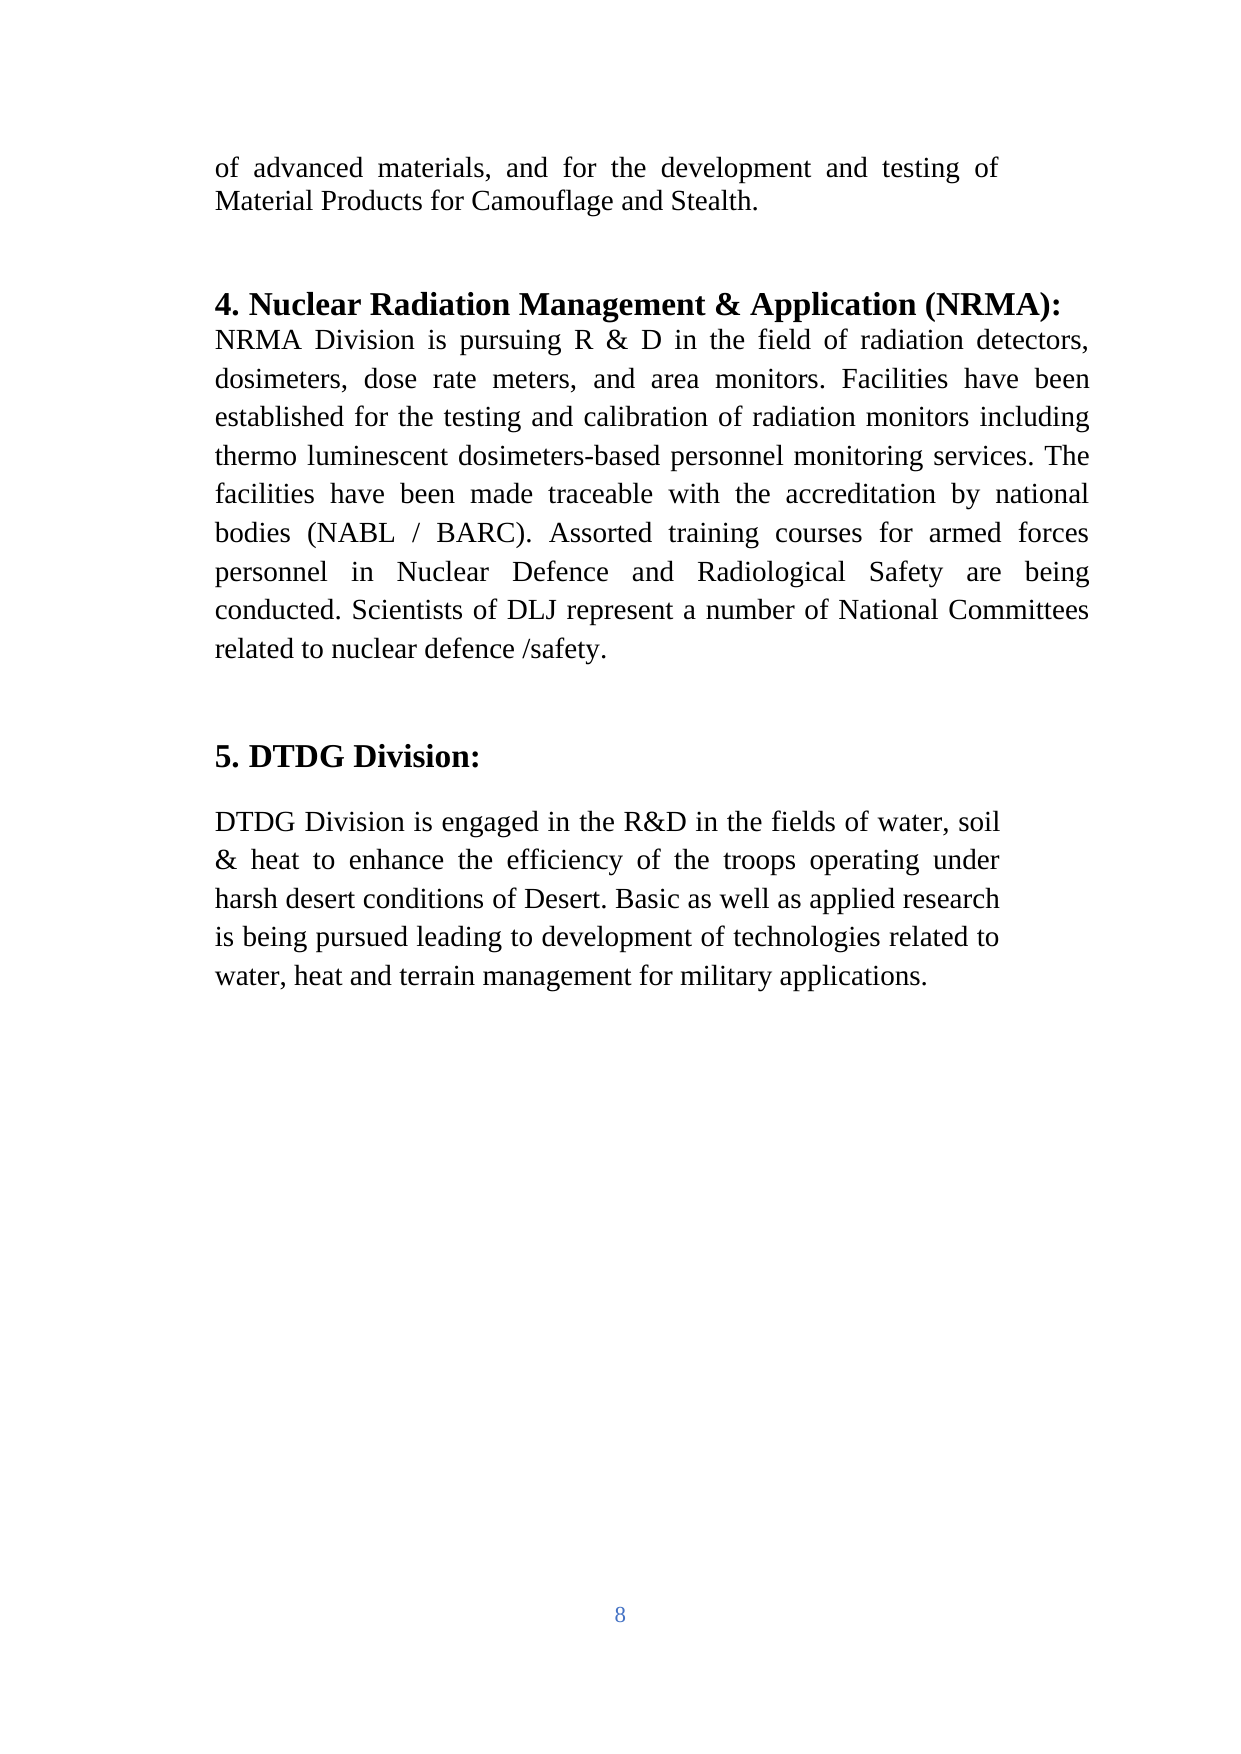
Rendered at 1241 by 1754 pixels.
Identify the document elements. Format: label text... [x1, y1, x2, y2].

subtitle DTDG Division: [214, 737, 1090, 775]
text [214, 150, 999, 217]
text NRMA Division is pursuing R & D in the field of radiation detectors, dosimeters, dose rate meters, and area monitors. Facilities have been established for the testing and calibration of radiation monitors including thermo luminescent dosimeters-based personnel monitoring services. The facilities have been made traceable with the accreditation by national bodies (NABL / BARC). Assorted training courses for armed forces personnel in Nuclear Defence and Radiological Safety are being conducted. Scientists of DLJ represent a number of National Committees related to nuclear defence /safety. [214, 322, 1090, 664]
subtitle Nuclear Radiation Management & Application (NRMA): [214, 284, 1090, 322]
text DTDG Division is engaged in the R&D in the fields of water, soil & heat to enhance the efficiency of the troops operating under harsh desert conditions of Desert. Basic as well as applied research is being pursued leading to development of technologies related to water, heat and terrain management for military applications. [214, 804, 1001, 992]
